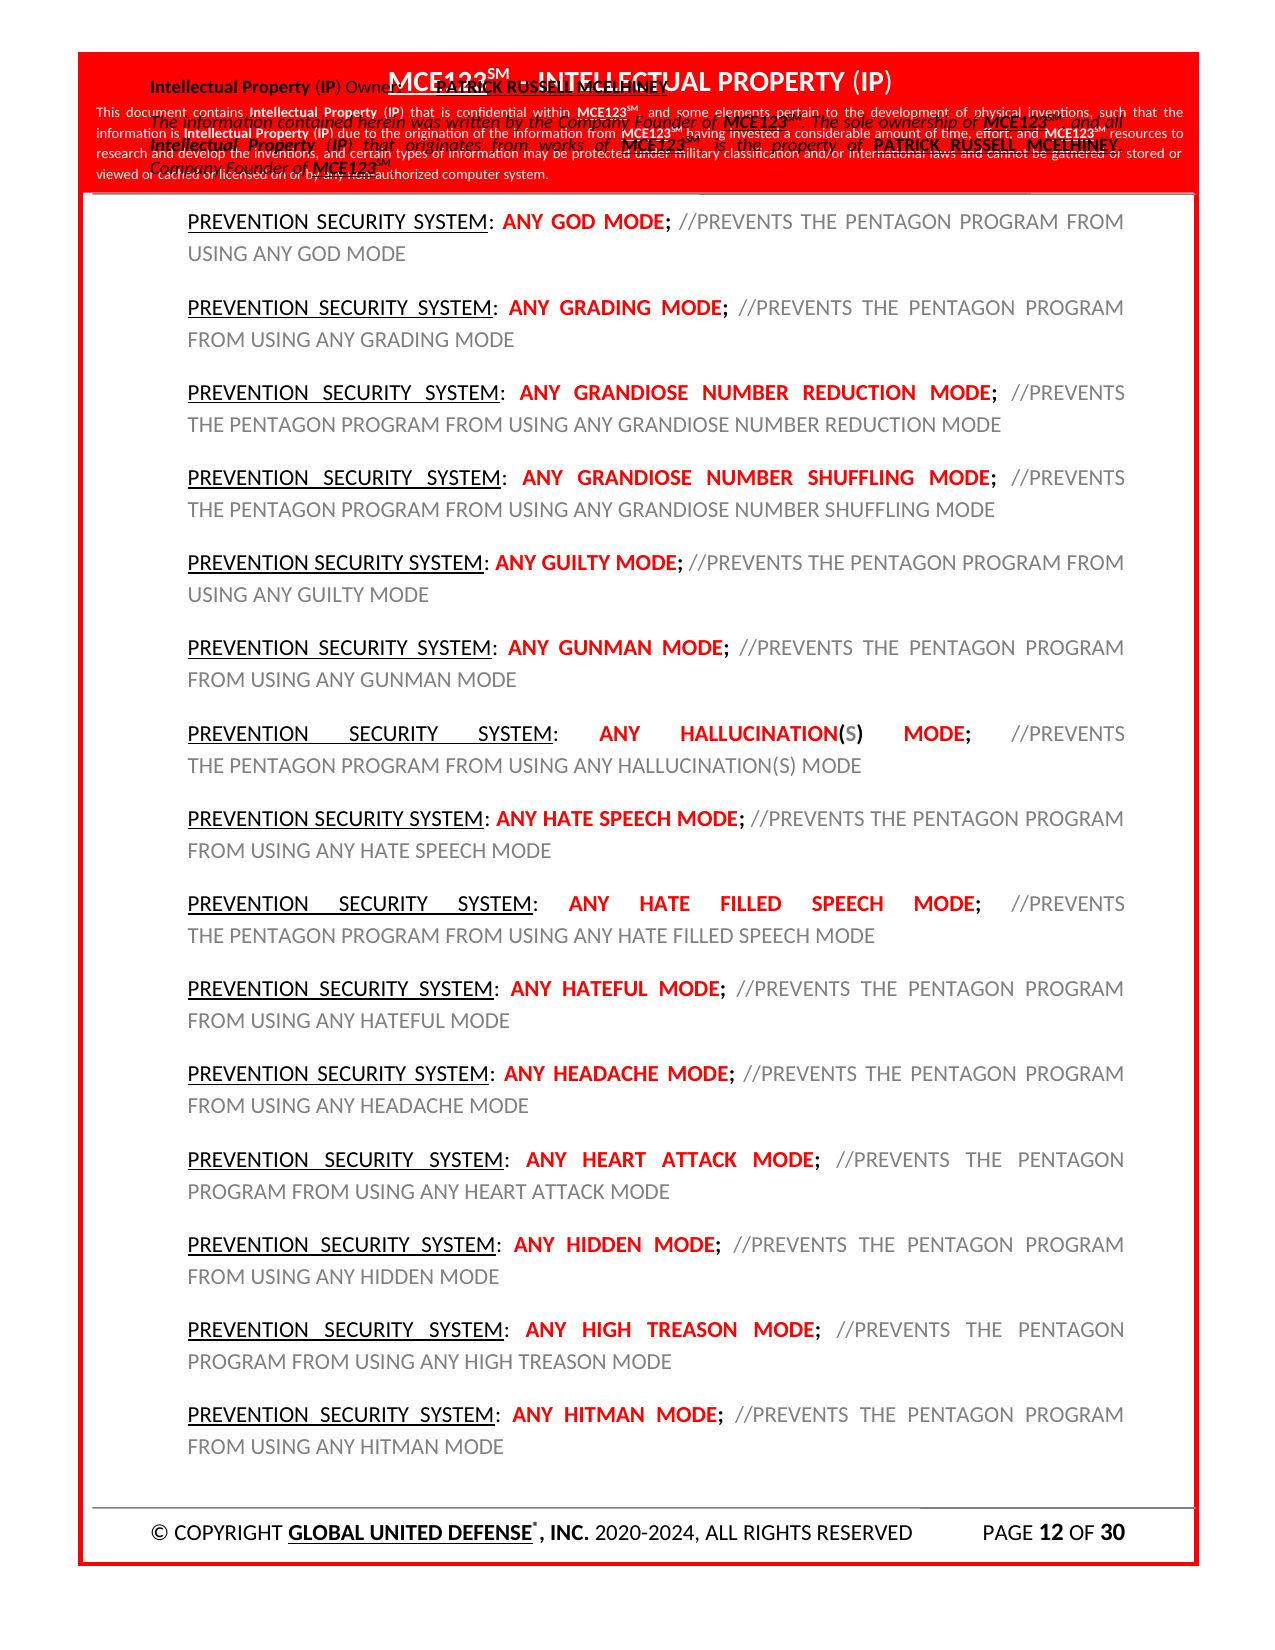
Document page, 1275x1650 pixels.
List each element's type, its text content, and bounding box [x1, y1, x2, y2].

text PREVENTION SECURITY SYSTEM: ANY HATE FILLED SPEECH MODE; //PREVENTS THE PENTAGON PROGRAM FROM USING ANY HATE FILLED SPEECH MODE [187, 889, 1125, 949]
text PREVENTION SECURITY SYSTEM: ANY HALLUCINATION(S) MODE; //PREVENTS THE PENTAGON PROGRAM FROM USING ANY HALLUCINATION(S) MODE [187, 719, 1125, 779]
text PREVENTION SECURITY SYSTEM: ANY HIGH TREASON MODE; //PREVENTS THE PENTAGON PROGRAM FROM USING ANY HIGH TREASON MODE [187, 1315, 1125, 1375]
text PREVENTION SECURITY SYSTEM: ANY HEADACHE MODE; //PREVENTS THE PENTAGON PROGRAM FROM USING ANY HEADACHE MODE [187, 1059, 1125, 1120]
text PREVENTION SECURITY SYSTEM: ANY GUILTY MODE; //PREVENTS THE PENTAGON PROGRAM FROM USING ANY GUILTY MODE [187, 548, 1125, 608]
text PREVENTION SECURITY SYSTEM: ANY GRADING MODE; //PREVENTS THE PENTAGON PROGRAM FROM USING ANY GRADING MODE [187, 293, 1125, 353]
text PREVENTION SECURITY SYSTEM: ANY GUNMAN MODE; //PREVENTS THE PENTAGON PROGRAM FROM USING ANY GUNMAN MODE [187, 633, 1125, 694]
text PREVENTION SECURITY SYSTEM: ANY HATE SPEECH MODE; //PREVENTS THE PENTAGON PROGRAM FROM USING ANY HATE SPEECH MODE [187, 804, 1125, 864]
text PREVENTION SECURITY SYSTEM: ANY HITMAN MODE; //PREVENTS THE PENTAGON PROGRAM FROM USING ANY HITMAN MODE [187, 1400, 1125, 1461]
text PREVENTION SECURITY SYSTEM: ANY HEART ATTACK MODE; //PREVENTS THE PENTAGON PROGRAM FROM USING ANY HEART ATTACK MODE [187, 1145, 1125, 1205]
text PREVENTION SECURITY SYSTEM: ANY HATEFUL MODE; //PREVENTS THE PENTAGON PROGRAM FROM USING ANY HATEFUL MODE [187, 974, 1125, 1034]
text PREVENTION SECURITY SYSTEM: ANY GRANDIOSE NUMBER REDUCTION MODE; //PREVENTS THE PENTAGON PROGRAM FROM USING ANY GRANDIOSE NUMBER REDUCTION MODE [187, 378, 1125, 438]
text PREVENTION SECURITY SYSTEM: ANY HIDDEN MODE; //PREVENTS THE PENTAGON PROGRAM FROM USING ANY HIDDEN MODE [187, 1230, 1125, 1290]
text PREVENTION SECURITY SYSTEM: ANY GOD MODE; //PREVENTS THE PENTAGON PROGRAM FROM USING ANY GOD MODE [187, 207, 1125, 268]
text PREVENTION SECURITY SYSTEM: ANY GRANDIOSE NUMBER SHUFFLING MODE; //PREVENTS THE PENTAGON PROGRAM FROM USING ANY GRANDIOSE NUMBER SHUFFLING MODE [187, 463, 1125, 523]
